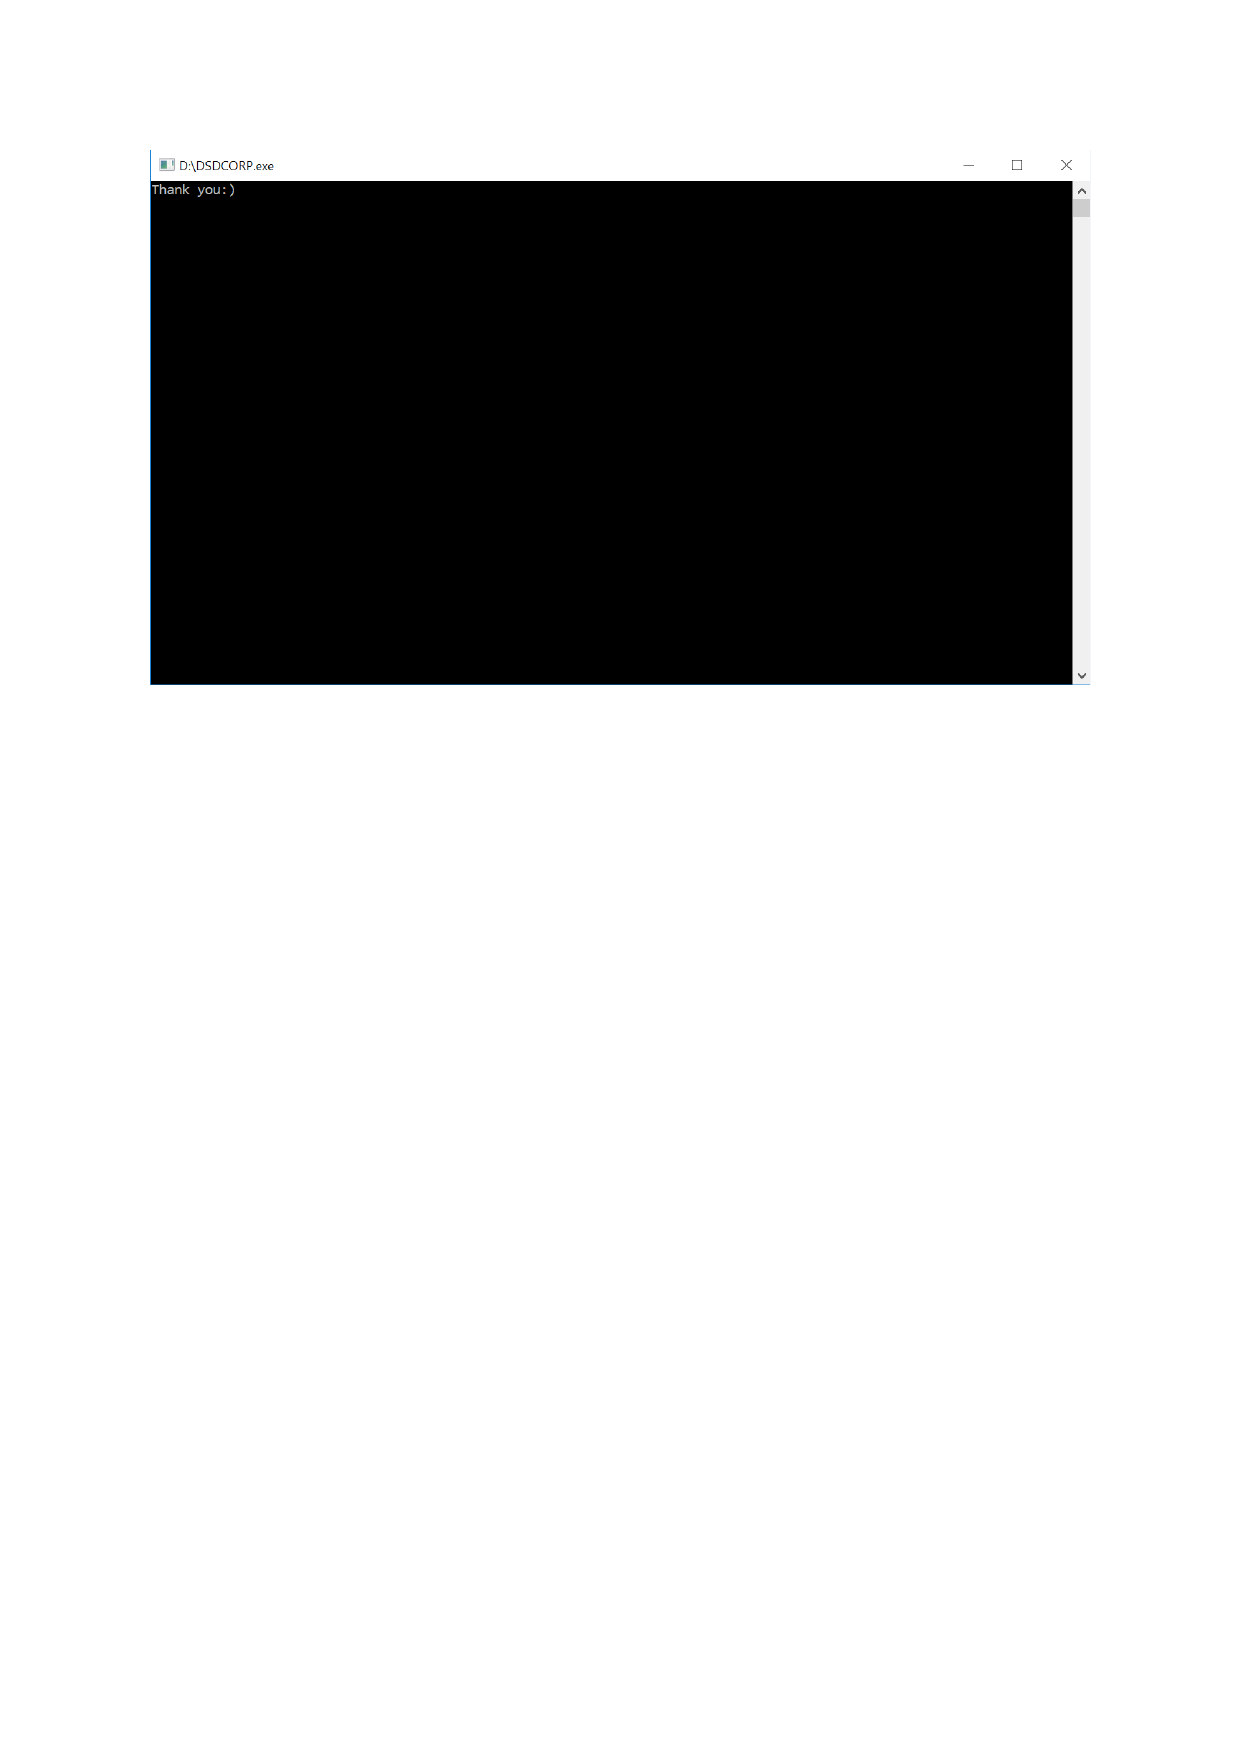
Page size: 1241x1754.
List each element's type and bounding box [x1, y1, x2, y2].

picture [150, 150, 1091, 685]
